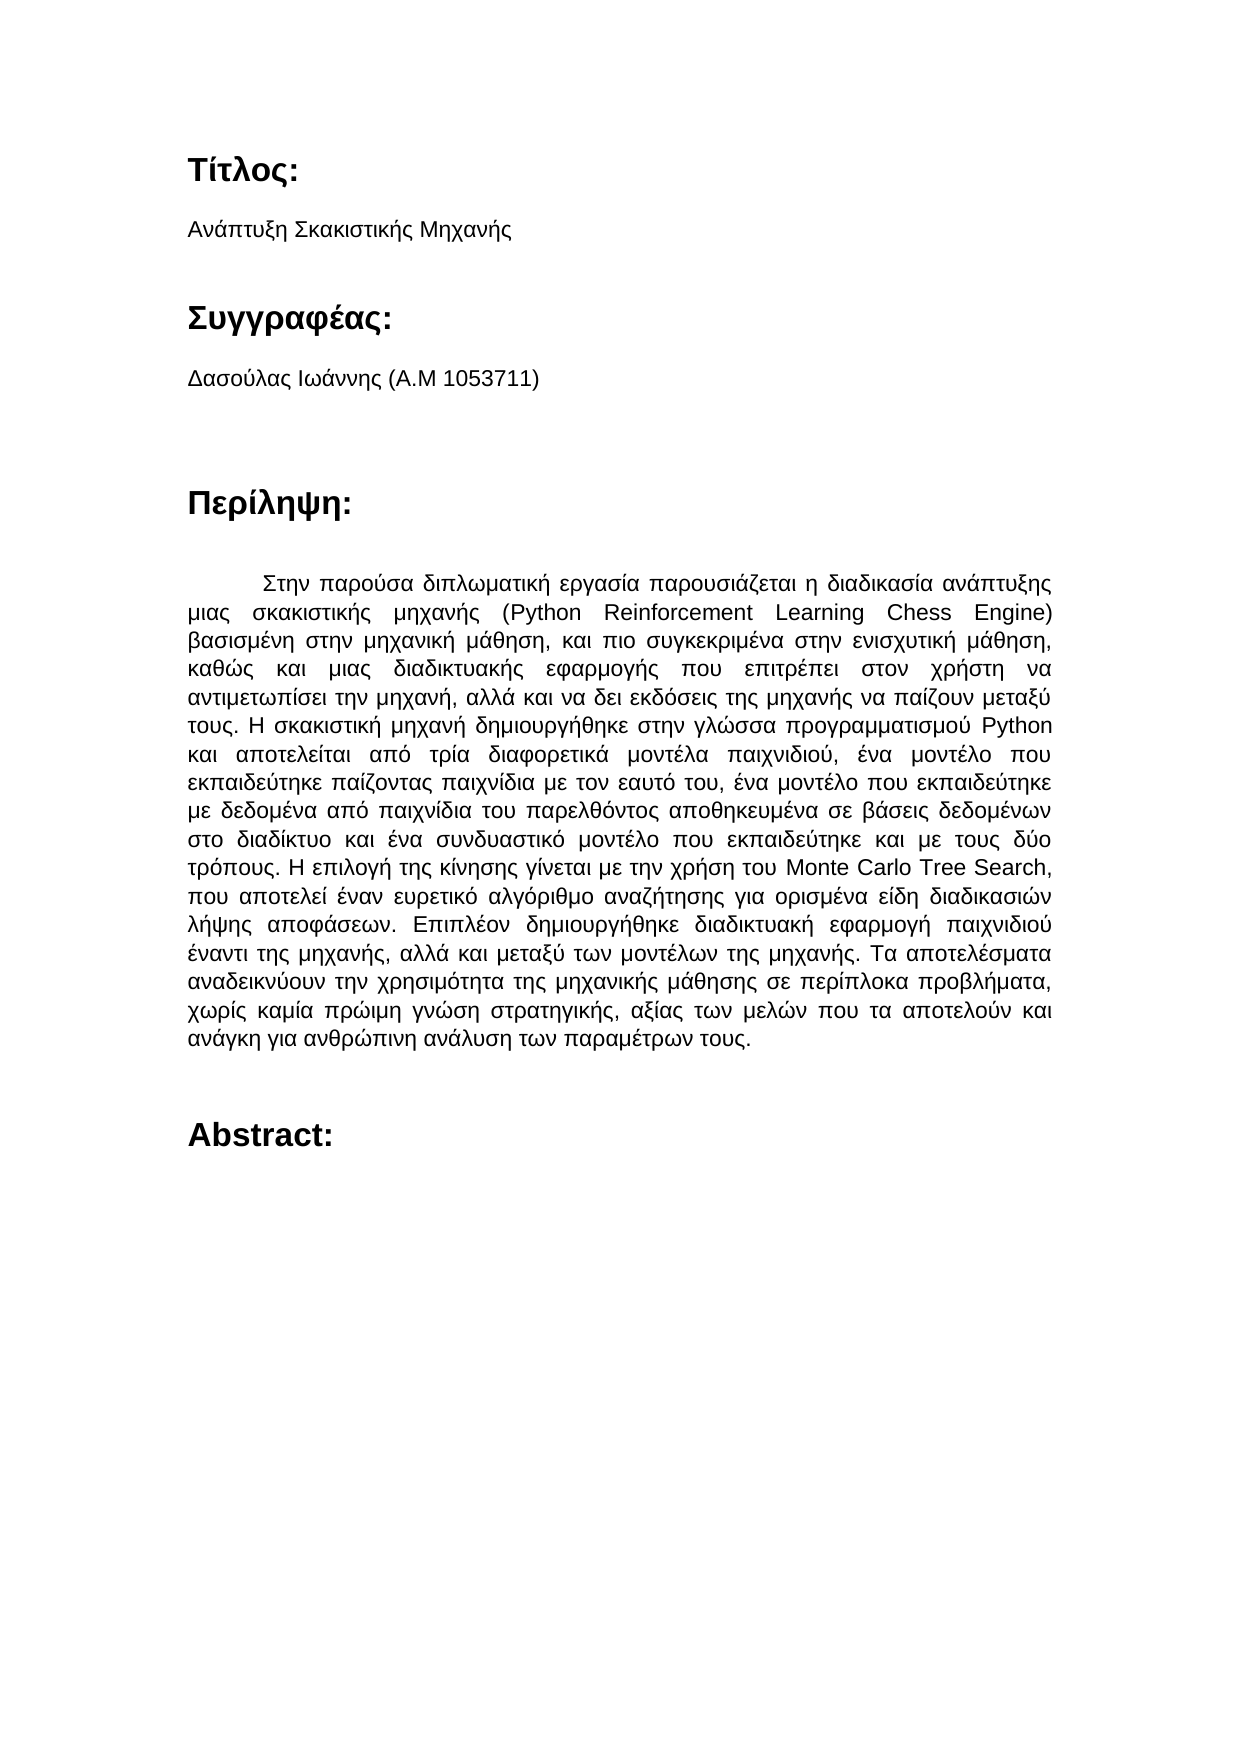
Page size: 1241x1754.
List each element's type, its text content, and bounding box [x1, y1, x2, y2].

text Στην παρούσα διπλωματική εργασία παρουσιάζεται η διαδικασία ανάπτυξης μιας σκακιστικής μηχανής (Python Reinforcement Learning Chess Engine) βασισμένη στην μηχανική μάθηση, και πιο συγκεκριμένα στην ενισχυτική μάθηση, καθώς και μιας διαδικτυακής εφαρμογής που επιτρέπει στον χρήστη να αντιμετωπίσει την μηχανή, αλλά και να δει εκδόσεις της μηχανής να παίζουν μεταξύ τους. Η σκακιστική μηχανή δημιουργήθηκε στην γλώσσα προγραμματισμού Python και αποτελείται από τρία διαφορετικά μοντέλα παιχνιδιού, ένα μοντέλο που εκπαιδεύτηκε παίζοντας παιχνίδια με τον εαυτό του, ένα μοντέλο που εκπαιδεύτηκε με δεδομένα από παιχνίδια του παρελθόντος αποθηκευμένα σε βάσεις δεδομένων στο διαδίκτυο και ένα συνδυαστικό μοντέλο που εκπαιδεύτηκε και με τους δύο τρόπους. Η επιλογή της κίνησης γίνεται με την χρήση του Monte Carlo Tree Search, που αποτελεί έναν ευρετικό αλγόριθμο αναζήτησης για ορισμένα είδη διαδικασιών λήψης αποφάσεων. Επιπλέον δημιουργήθηκε διαδικτυακή εφαρμογή παιχνιδιού έναντι της μηχανής, αλλά και μεταξύ των μοντέλων της μηχανής. Τα αποτελέσματα αναδεικνύουν την χρησιμότητα της μηχανικής μάθησης σε περίπλοκα προβλήματα, χωρίς καμία πρώιμη γνώση στρατηγικής, αξίας των μελών που τα αποτελούν και ανάγκη για ανθρώπινη ανάλυση των παραμέτρων τους. [187, 570, 1053, 1051]
subtitle Συγγραφέας: [187, 298, 1053, 337]
subtitle Ανάπτυξη Σκακιστικής Μηχανής [187, 216, 1053, 243]
subtitle Tίτλος: [187, 150, 1053, 188]
subtitle Δασούλας Ιωάννης (Α.Μ 1053711) [187, 365, 1053, 391]
subtitle Περίληψη: [187, 483, 1053, 522]
subtitle Abstract: [187, 1115, 1053, 1154]
